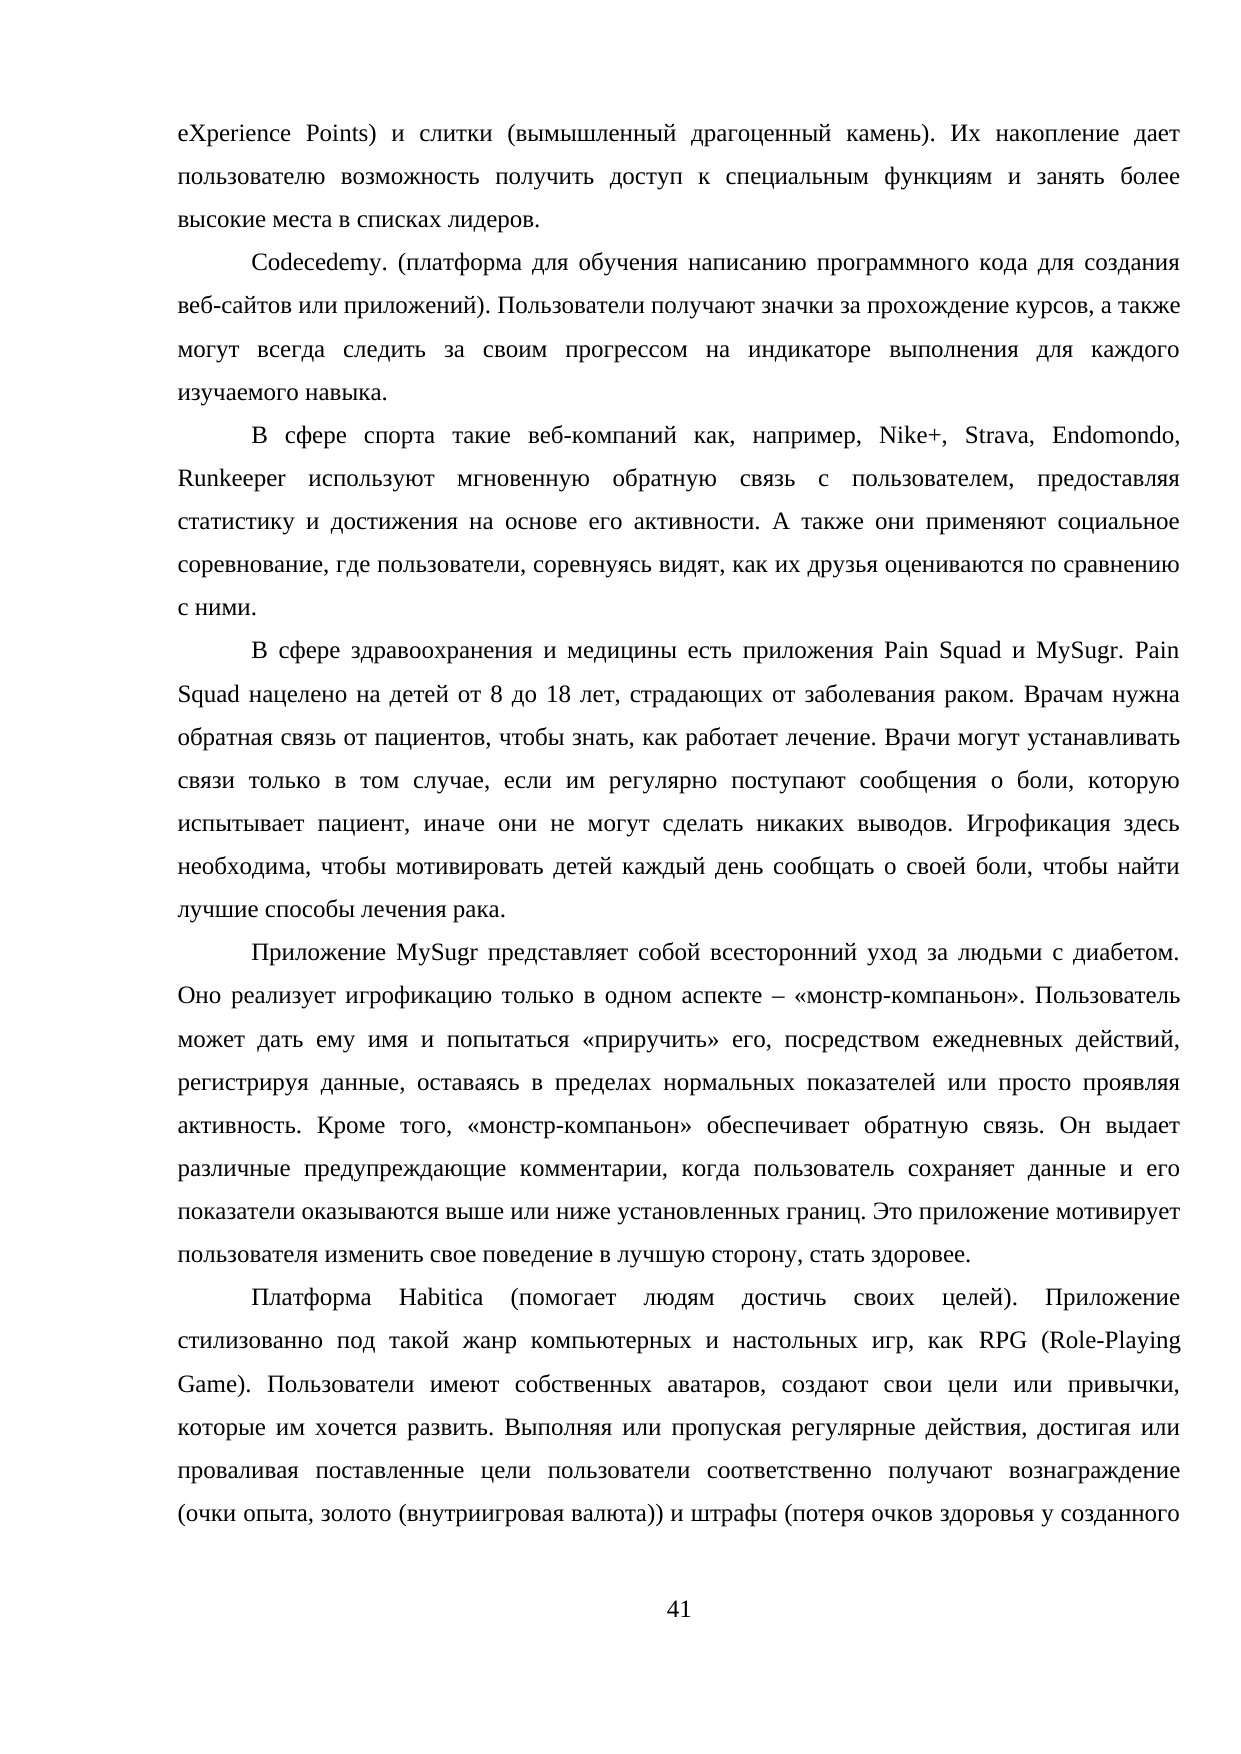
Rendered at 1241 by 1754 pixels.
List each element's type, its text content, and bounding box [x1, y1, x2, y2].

text Приложение MySugr представляет собой всесторонний уход за людьми с диабетом. Оно реализует игрофикацию только в одном аспекте – «монстр-компаньон». Пользователь может дать ему имя и попытаться «приручить» его, посредством ежедневных действий, регистрируя данные, оставаясь в пределах нормальных показателей или просто проявляя активность. Кроме того, «монстр-компаньон» обеспечивает обратную связь. Он выдает различные предупреждающие комментарии, когда пользователь сохраняет данные и его показатели оказываются выше или ниже установленных границ. Это приложение мотивирует пользователя изменить свое поведение в лучшую сторону, стать здоровее. [177, 937, 1181, 1268]
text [177, 118, 1181, 233]
text В сфере спорта такие веб-компаний как, например, Nike+, Strava, Endomondo, Runkeeper используют мгновенную обратную связь с пользователем, предоставляя статистику и достижения на основе его активности. А также они применяют социальное соревнование, где пользователи, соревнуясь видят, как их друзья оцениваются по сравнению с ними. [177, 420, 1181, 621]
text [177, 1282, 1181, 1527]
text В сфере здравоохранения и медицины есть приложения Pain Squad и MySugr. Pain Squad нацелено на детей от 8 до 18 лет, страдающих от заболевания раком. Врачам нужна обратная связь от пациентов, чтобы знать, как работает лечение. Врачи могут устанавливать связи только в том случае, если им регулярно поступают сообщения о боли, которую испытывает пациент, иначе они не могут сделать никаких выводов. Игрофикация здесь необходима, чтобы мотивировать детей каждый день сообщать о своей боли, чтобы найти лучшие способы лечения рака. [177, 636, 1181, 923]
text Codecedemy. (платформа для обучения написанию программного кода для создания веб-сайтов или приложений). Пользователи получают значки за прохождение курсов, а также могут всегда следить за своим прогрессом на индикаторе выполнения для каждого изучаемого навыка. [177, 247, 1181, 406]
